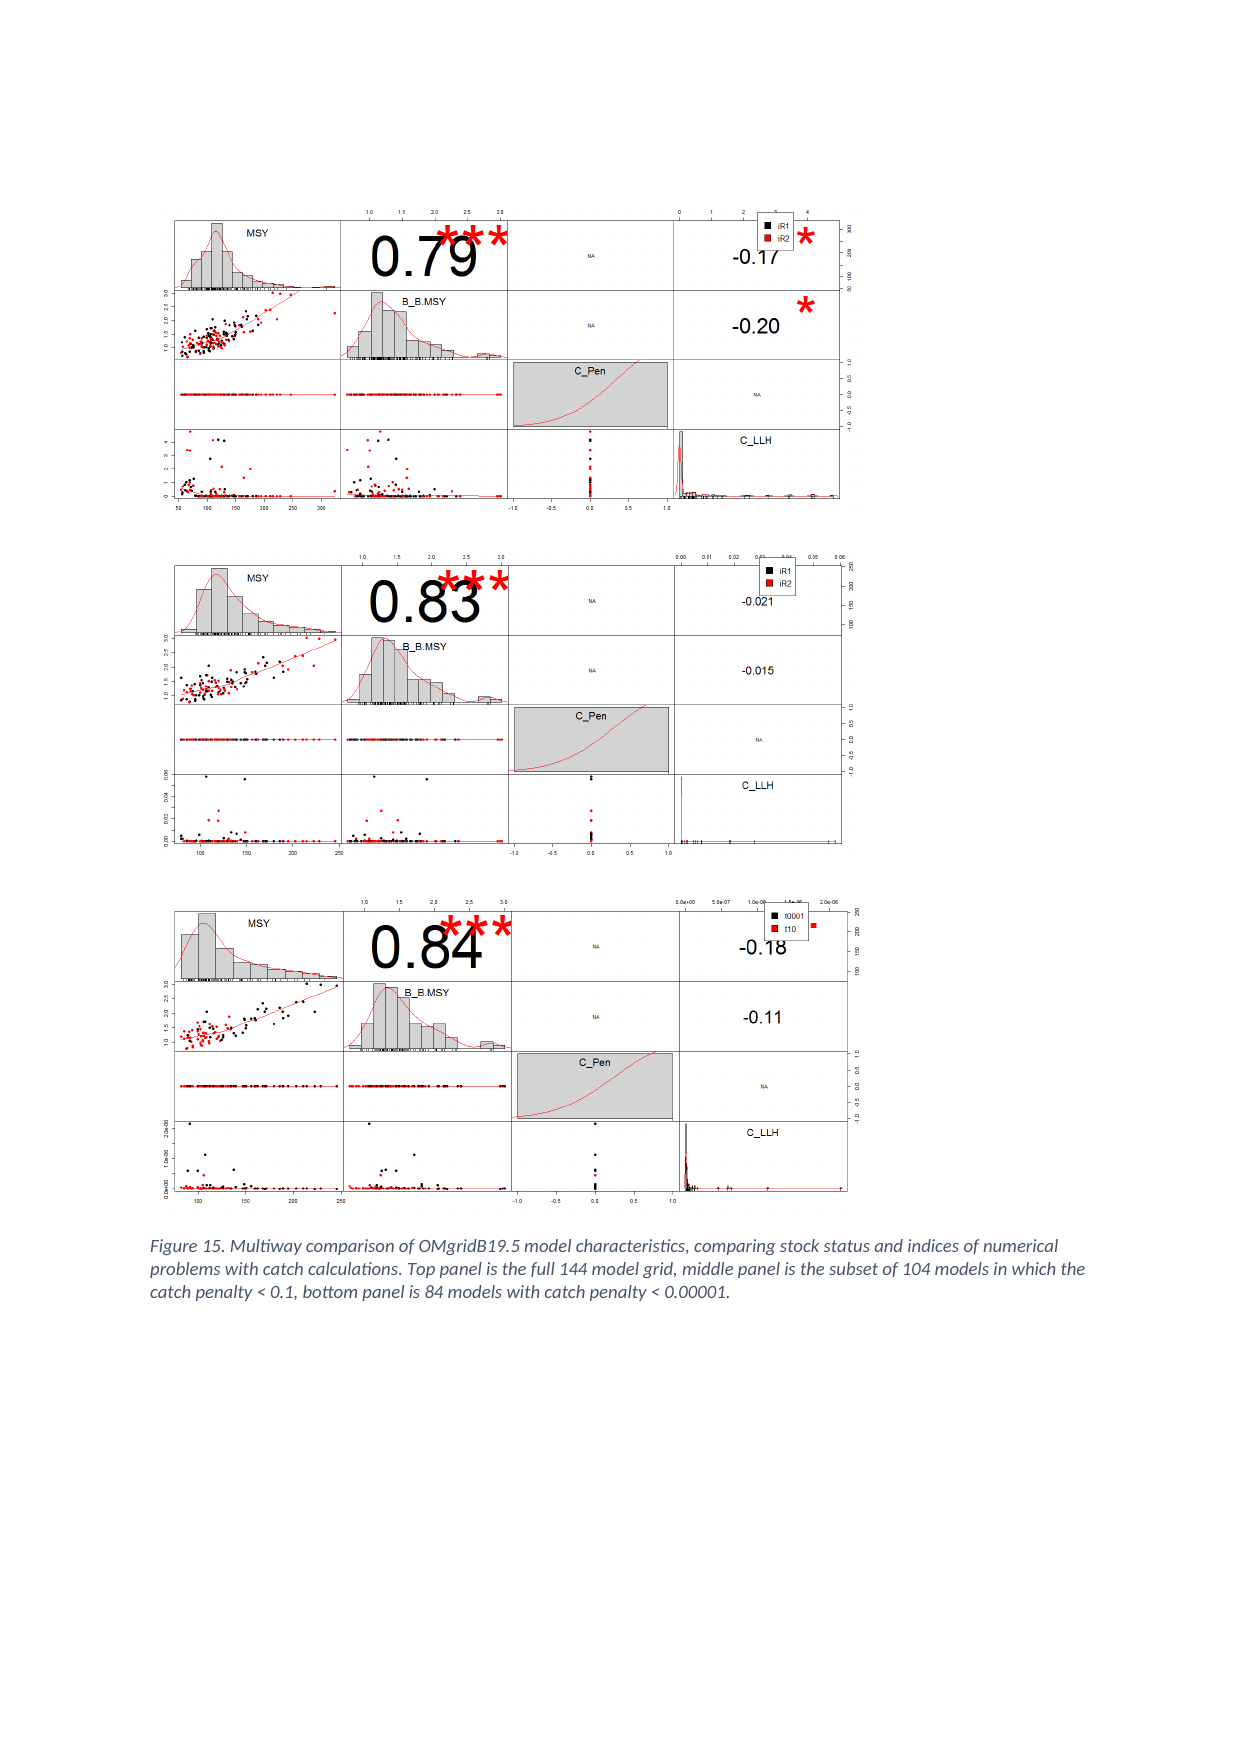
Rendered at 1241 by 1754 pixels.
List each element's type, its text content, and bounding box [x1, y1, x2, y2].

picture [150, 541, 866, 868]
text Figure 15. Multiway comparison of OMgridB19.5 model characteristics, comparing stock status and indices of numerical problems with catch calculations. Top panel is the full 144 model grid, middle panel is the subset of 104 models in which the catch penalty < 0.1, bottom panel is 84 models with catch penalty < 0.00001. [150, 1234, 1090, 1303]
picture [150, 196, 864, 523]
picture [150, 886, 872, 1216]
